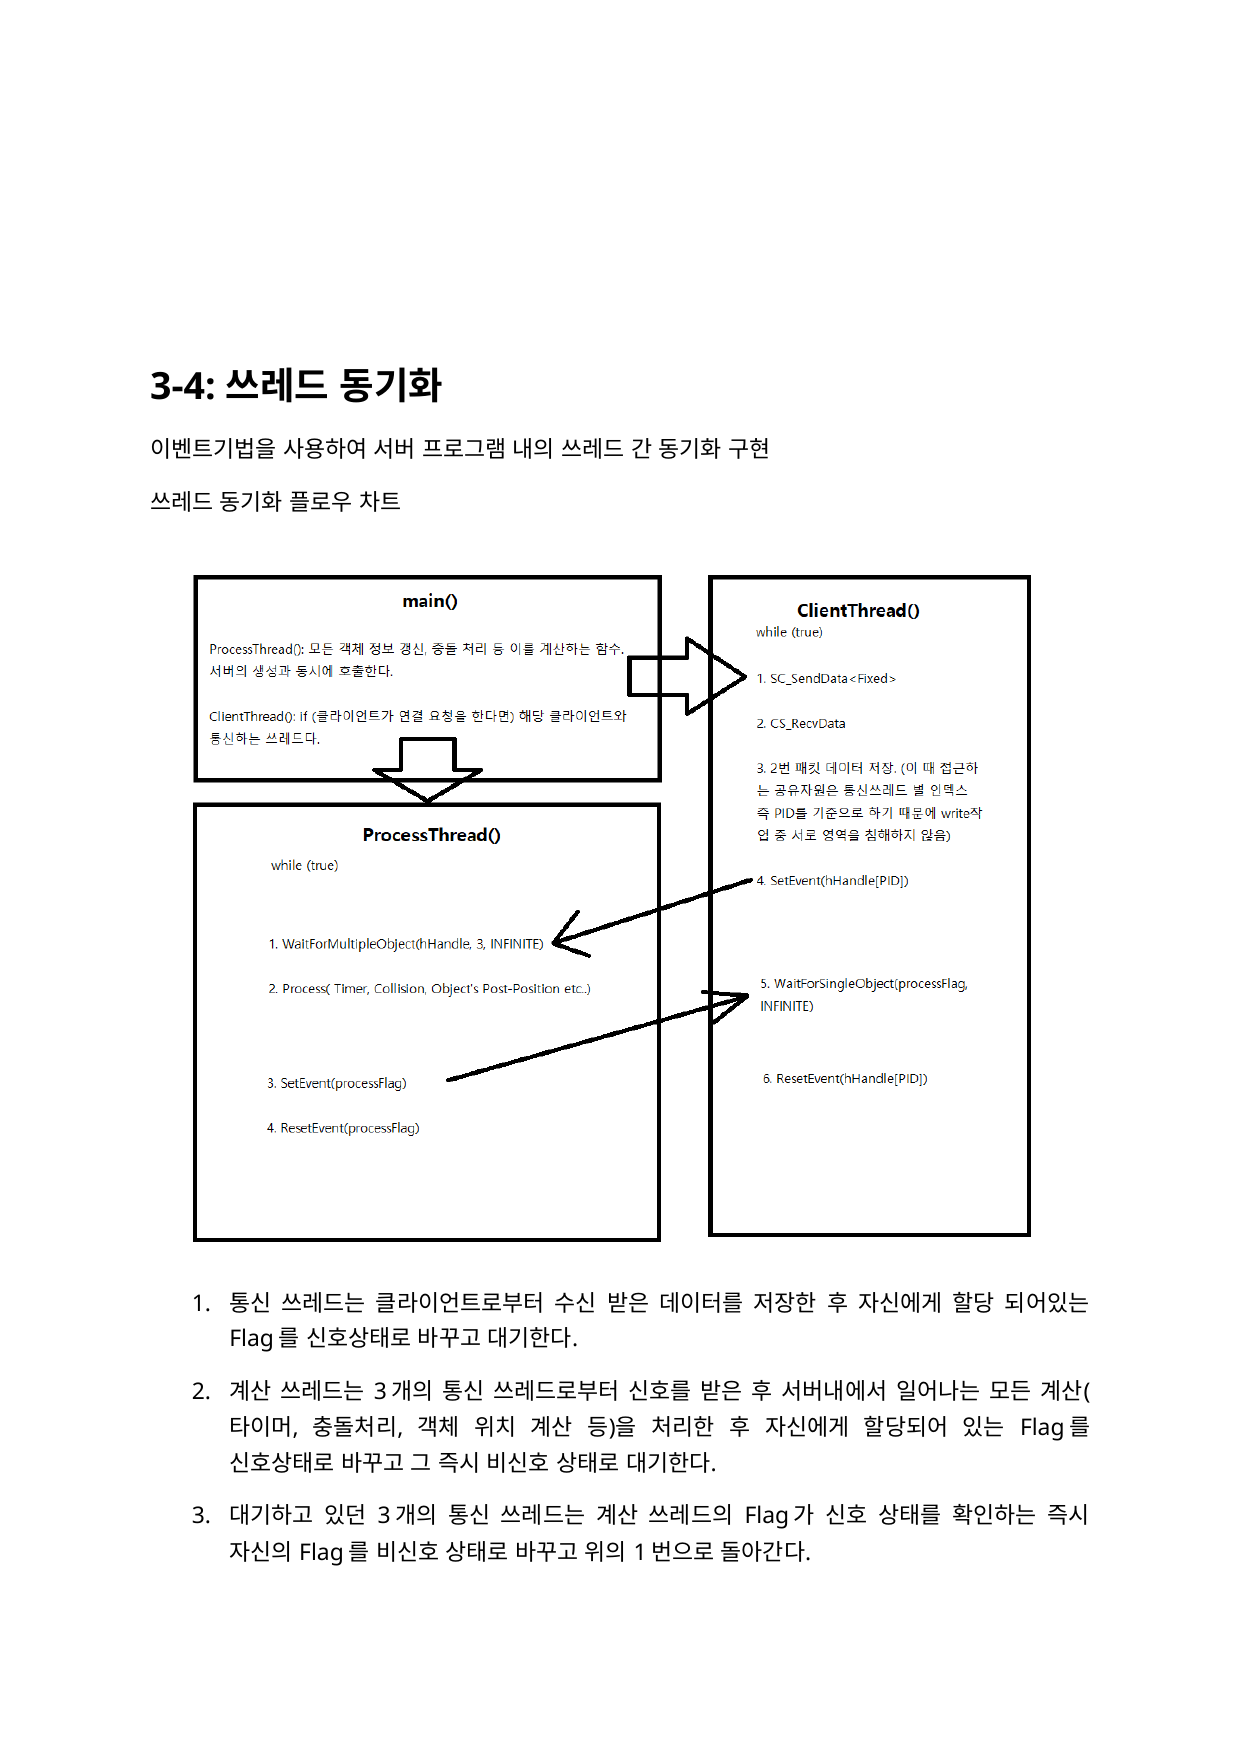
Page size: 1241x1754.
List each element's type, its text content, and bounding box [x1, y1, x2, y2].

text 쓰레드 동기화 플로우 차트 [150, 484, 1090, 517]
list 통신 쓰레드는 클라이언트로부터 수신 받은 데이터를 저장한 후 자신에게 할당 되어있는 Flag를 신호상태로 바꾸고 대기한다. [192, 1284, 1090, 1354]
picture [150, 517, 1090, 1266]
text 3-4: 쓰레드 동기화 [150, 356, 1090, 410]
list 계산 쓰레드는 3개의 통신 쓰레드로부터 신호를 받은 후 서버내에서 일어나는 모든 계산(타이머, 충돌처리, 객체 위치 계산 등)을 처리한 후 자신에게 할당되어 있는 Flag를 신호상태로 바꾸고 그 즉시 비신호 상태로 대기한다. [192, 1373, 1090, 1478]
text 이벤트기법을 사용하여 서버 프로그램 내의 쓰레드 간 동기화 구현 [150, 431, 1090, 464]
list 대기하고 있던 3개의 통신 쓰레드는 계산 쓰레드의 Flag가 신호 상태를 확인하는 즉시 자신의 Flag를 비신호 상태로 바꾸고 위의 1번으로 돌아간다. [192, 1497, 1090, 1567]
